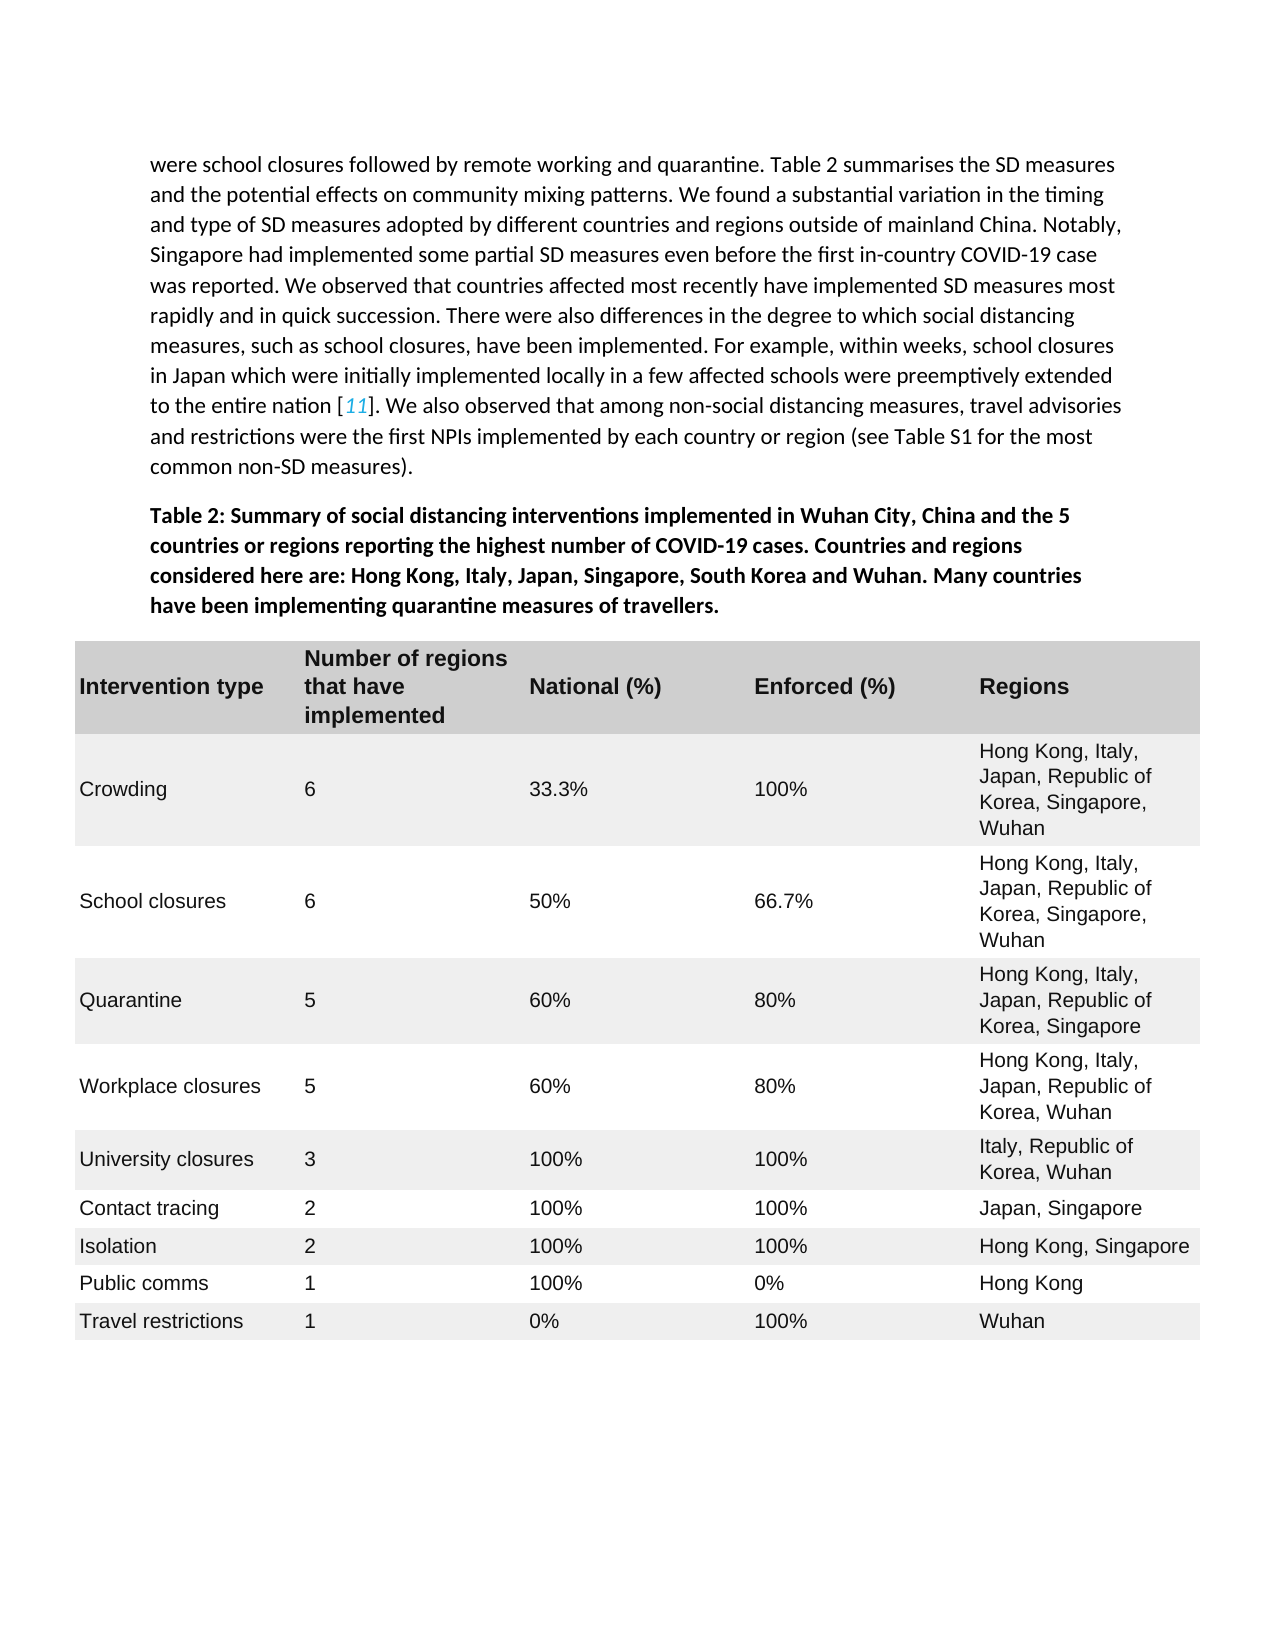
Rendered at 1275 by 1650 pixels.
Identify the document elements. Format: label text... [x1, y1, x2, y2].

table_cell 80% [750, 958, 975, 1044]
table_cell 100% [750, 734, 975, 846]
table_cell 66.7% [750, 846, 975, 958]
table_cell 80% [750, 1044, 975, 1130]
table_cell Travel restrictions [75, 1303, 300, 1340]
table_header Enforced (%) [750, 641, 975, 734]
table_cell 50% [525, 846, 750, 958]
table_cell 100% [750, 1303, 975, 1340]
table_cell 33.3% [525, 734, 750, 846]
table_cell 2 [300, 1190, 525, 1228]
table_header National (%) [525, 641, 750, 734]
table_cell Hong Kong, Singapore [975, 1228, 1200, 1265]
table_cell Hong Kong, Italy, Japan, Republic of Korea, Wuhan [975, 1044, 1200, 1130]
table_header Number of regions that have implemented [300, 641, 525, 734]
table_cell Public comms [75, 1265, 300, 1303]
table_cell 100% [750, 1130, 975, 1190]
table_cell Japan, Singapore [975, 1190, 1200, 1228]
table_cell 100% [750, 1190, 975, 1228]
table_header Intervention type [75, 641, 300, 734]
table_cell 100% [525, 1265, 750, 1303]
table_header Regions [975, 641, 1200, 734]
table_cell 100% [525, 1190, 750, 1228]
table_cell Hong Kong, Italy, Japan, Republic of Korea, Singapore, Wuhan [975, 734, 1200, 846]
table_cell 3 [300, 1130, 525, 1190]
table_cell University closures [75, 1130, 300, 1190]
table_cell 1 [300, 1265, 525, 1303]
table_cell School closures [75, 846, 300, 958]
table_cell 60% [525, 1044, 750, 1130]
table_cell Hong Kong, Italy, Japan, Republic of Korea, Singapore [975, 958, 1200, 1044]
table_cell Isolation [75, 1228, 300, 1265]
table_cell Italy, Republic of Korea, Wuhan [975, 1130, 1200, 1190]
table_cell 0% [750, 1265, 975, 1303]
table_cell Workplace closures [75, 1044, 300, 1130]
table_cell 100% [525, 1228, 750, 1265]
table_cell 0% [525, 1303, 750, 1340]
table_cell 60% [525, 958, 750, 1044]
table_cell 100% [750, 1228, 975, 1265]
table_cell 100% [525, 1130, 750, 1190]
table_cell Wuhan [975, 1303, 1200, 1340]
table_cell 2 [300, 1228, 525, 1265]
table_cell Crowding [75, 734, 300, 846]
table_cell Hong Kong [975, 1265, 1200, 1303]
table_cell 6 [300, 734, 525, 846]
table_cell Quarantine [75, 958, 300, 1044]
table_cell 5 [300, 1044, 525, 1130]
text Table 2: Summary of social distancing interventions implemented in Wuhan City, China and the 5 countries or regions reporting the highest number of COVID-19 cases. Countries and regions considered here are: Hong Kong, Italy, Japan, Singapore, South Korea and Wuhan. Many countries have been implementing quarantine measures of travellers. [150, 501, 1125, 620]
table_cell Contact tracing [75, 1190, 300, 1228]
table_cell 5 [300, 958, 525, 1044]
table_cell Hong Kong, Italy, Japan, Republic of Korea, Singapore, Wuhan [975, 846, 1200, 958]
table_cell 6 [300, 846, 525, 958]
table_cell 1 [300, 1303, 525, 1340]
